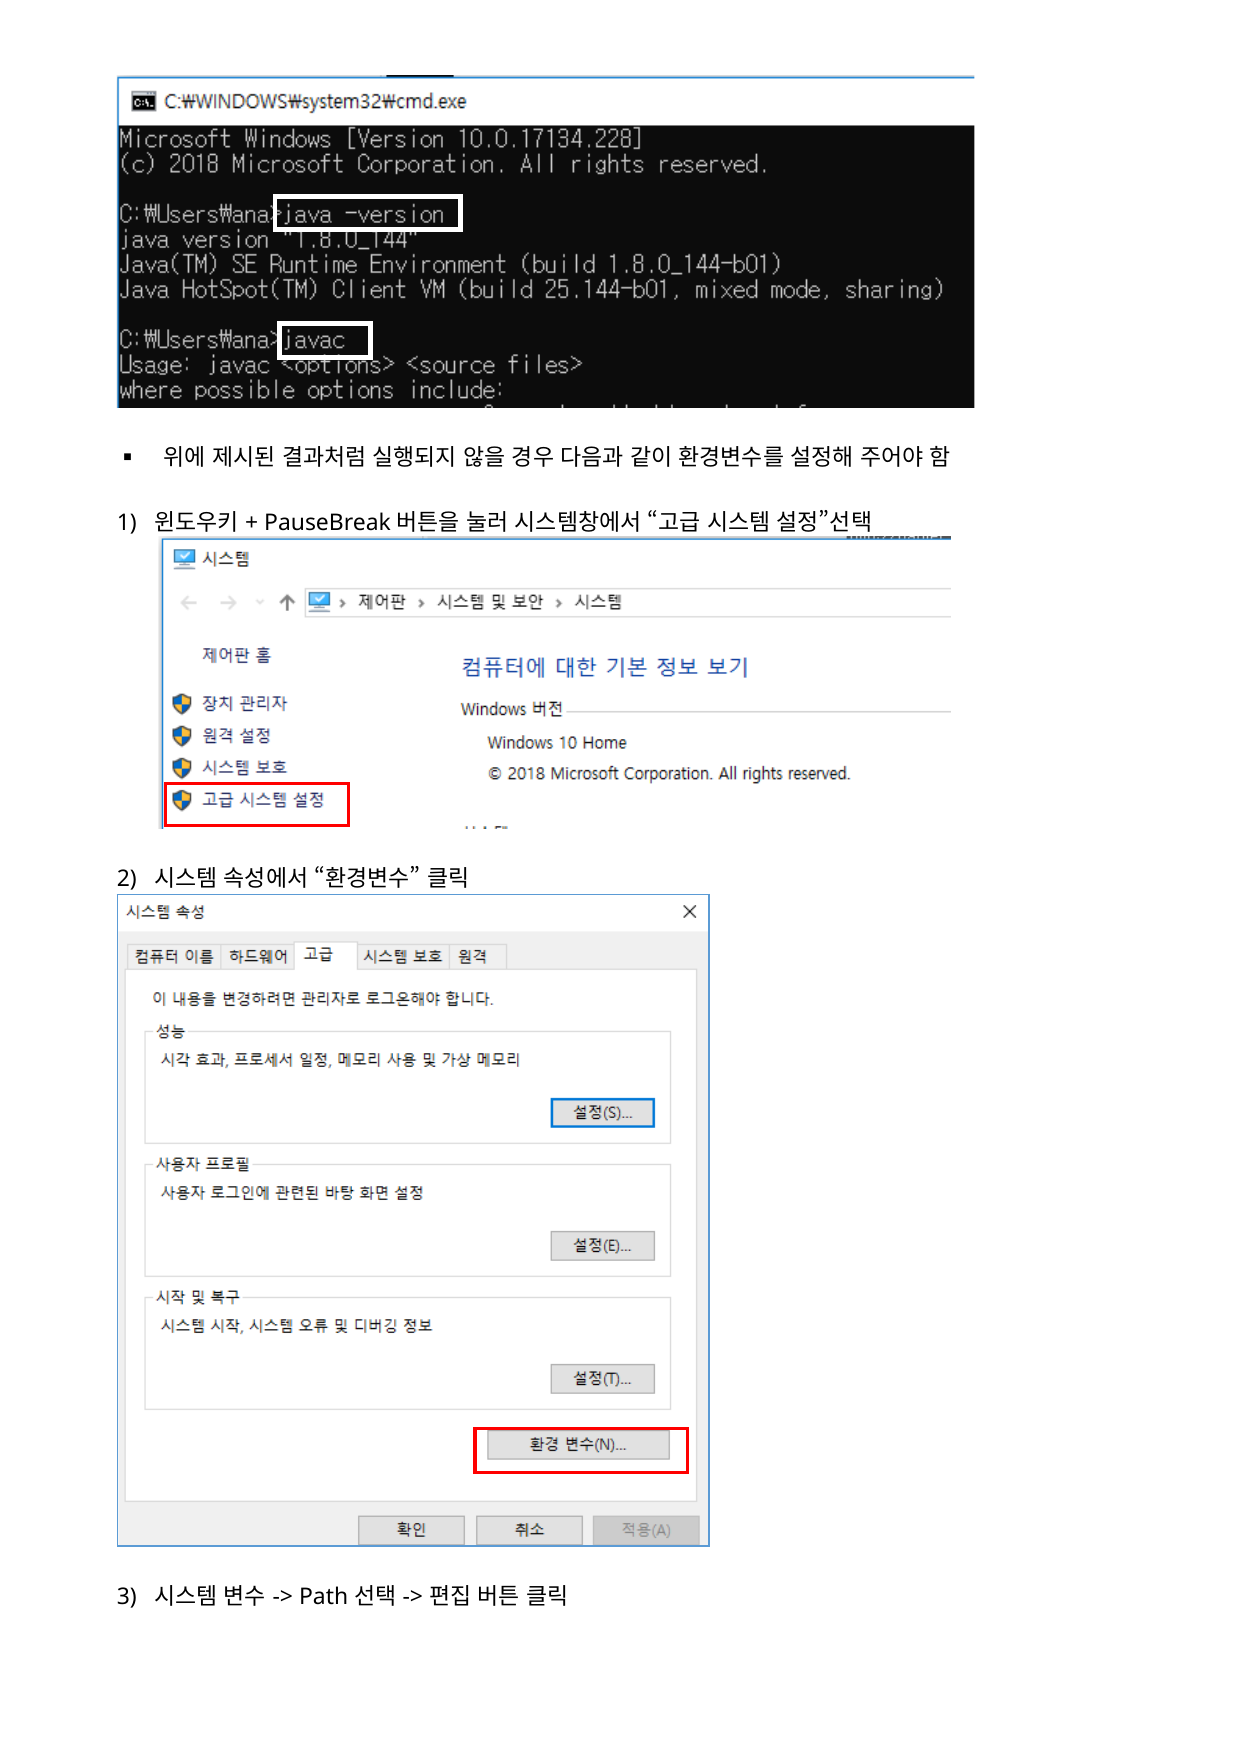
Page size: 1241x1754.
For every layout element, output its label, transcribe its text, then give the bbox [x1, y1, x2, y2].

picture [118, 895, 708, 1545]
picture [158, 536, 951, 829]
picture [116, 75, 975, 408]
list 윈도우키 + PauseBreak 버튼을 눌러 시스템창에서 “고급 시스템 설정”선택 [117, 503, 1165, 537]
list 시스템 변수 -> Path 선택 -> 편집 버튼 클릭 [117, 1578, 1165, 1611]
list 위에 제시된 결과처럼 실행되지 않을 경우 다음과 같이 환경변수를 설정해 주어야 함 [122, 439, 1165, 472]
list 시스템 속성에서 “환경변수” 클릭 [117, 860, 1165, 894]
